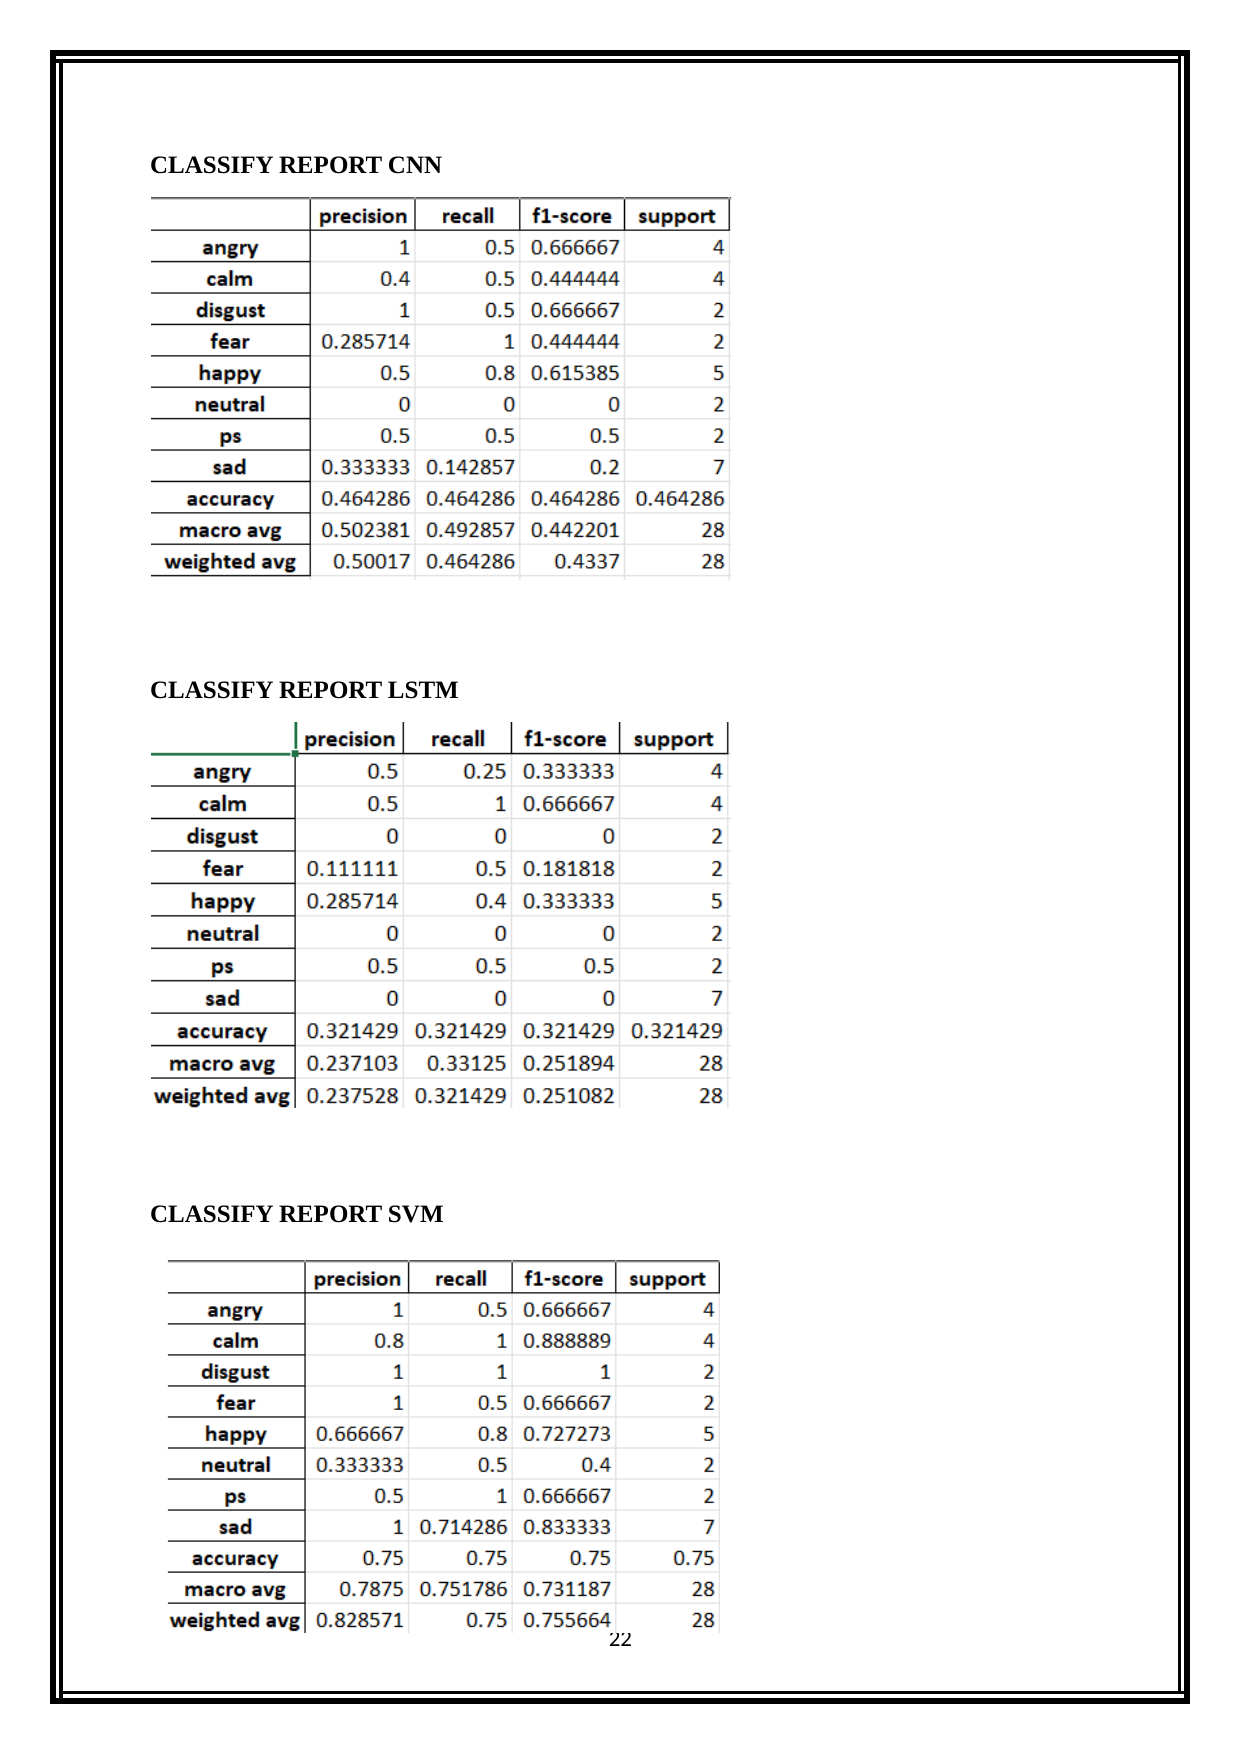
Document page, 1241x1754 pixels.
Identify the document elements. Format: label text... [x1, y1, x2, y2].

picture [150, 722, 731, 1106]
picture [166, 1260, 720, 1632]
text CLASSIFY REPORT LSTM [150, 675, 1090, 703]
picture [150, 197, 731, 578]
text CLASSIFY REPORT CNN [150, 150, 1090, 179]
text CLASSIFY REPORT SVM [150, 1199, 1090, 1228]
